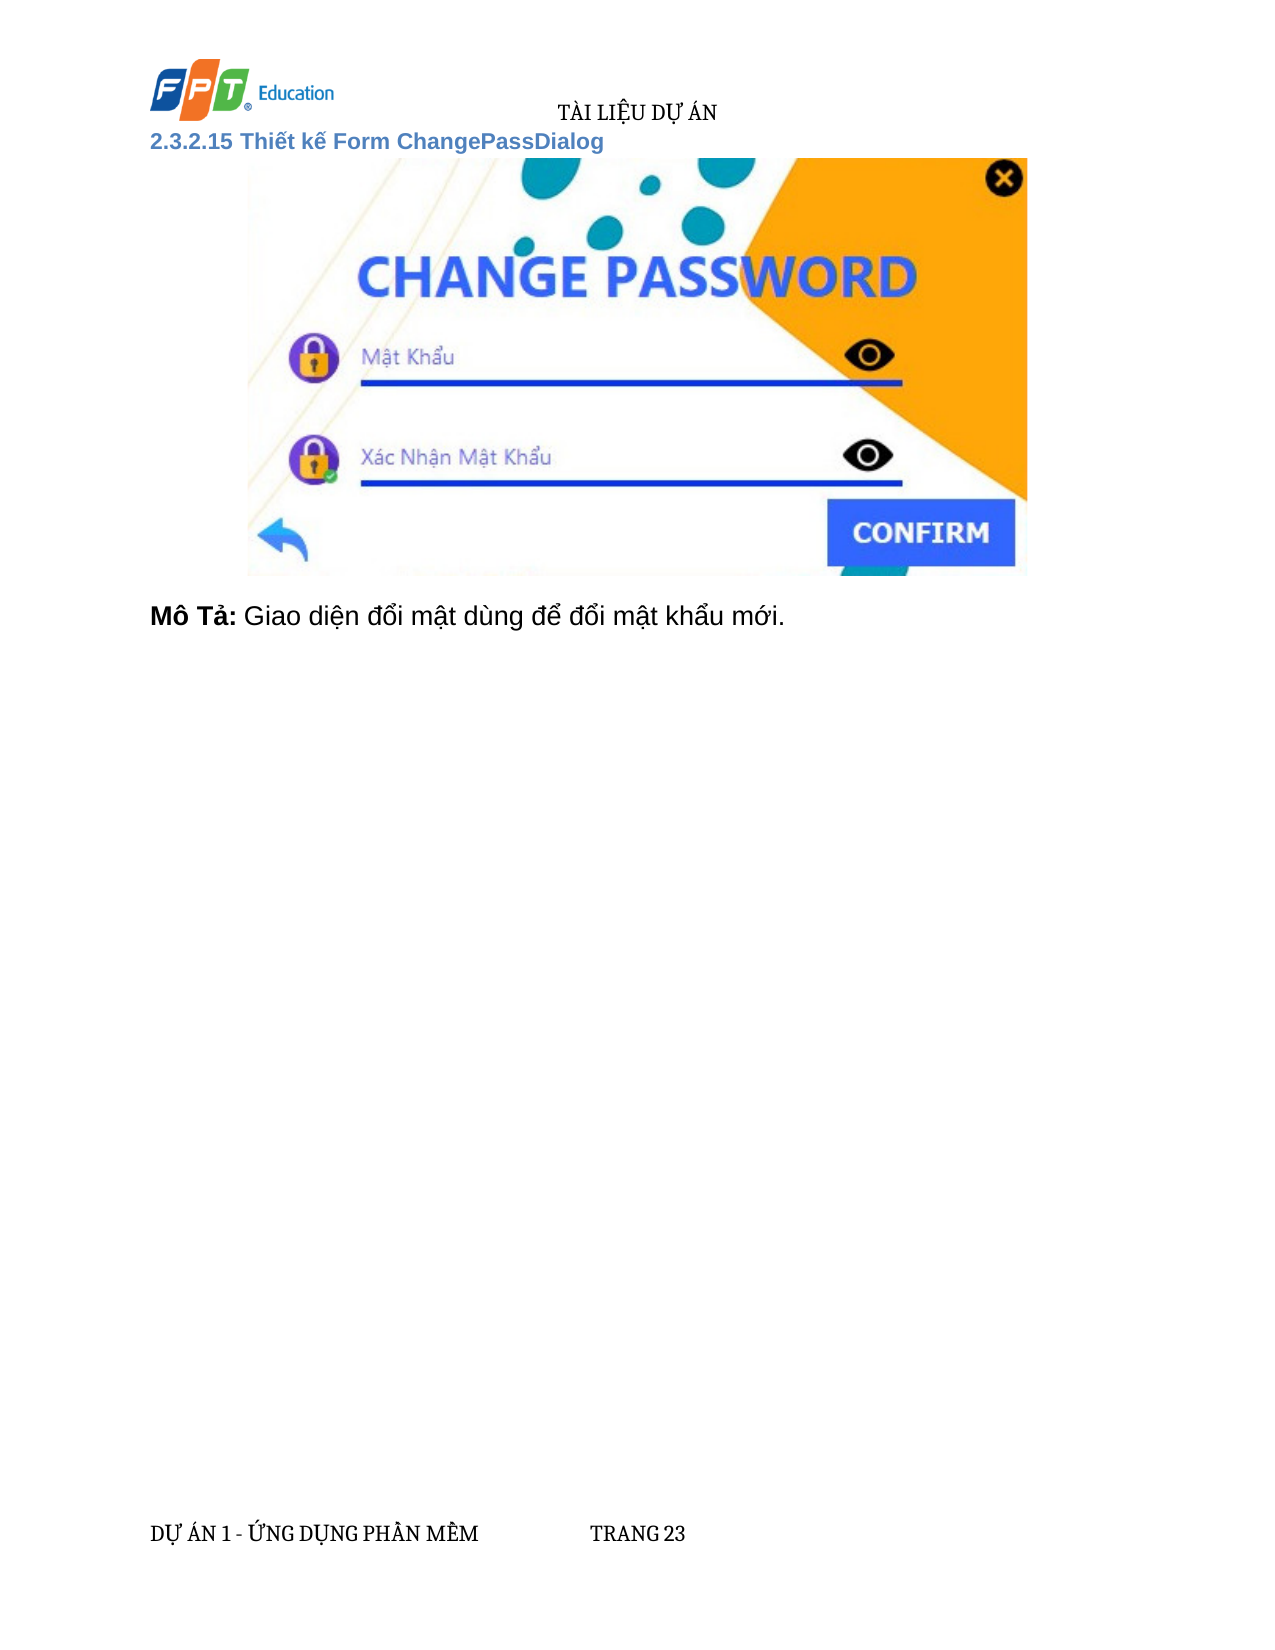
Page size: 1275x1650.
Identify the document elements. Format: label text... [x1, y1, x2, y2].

text Mô Tả: Giao diện đổi mật dùng để đổi mật khẩu mới. [150, 600, 1125, 632]
picture [150, 59, 336, 121]
subtitle Thiết kế Form ChangePassDialog [150, 128, 1125, 154]
picture [706, 158, 713, 172]
picture [247, 158, 1028, 576]
